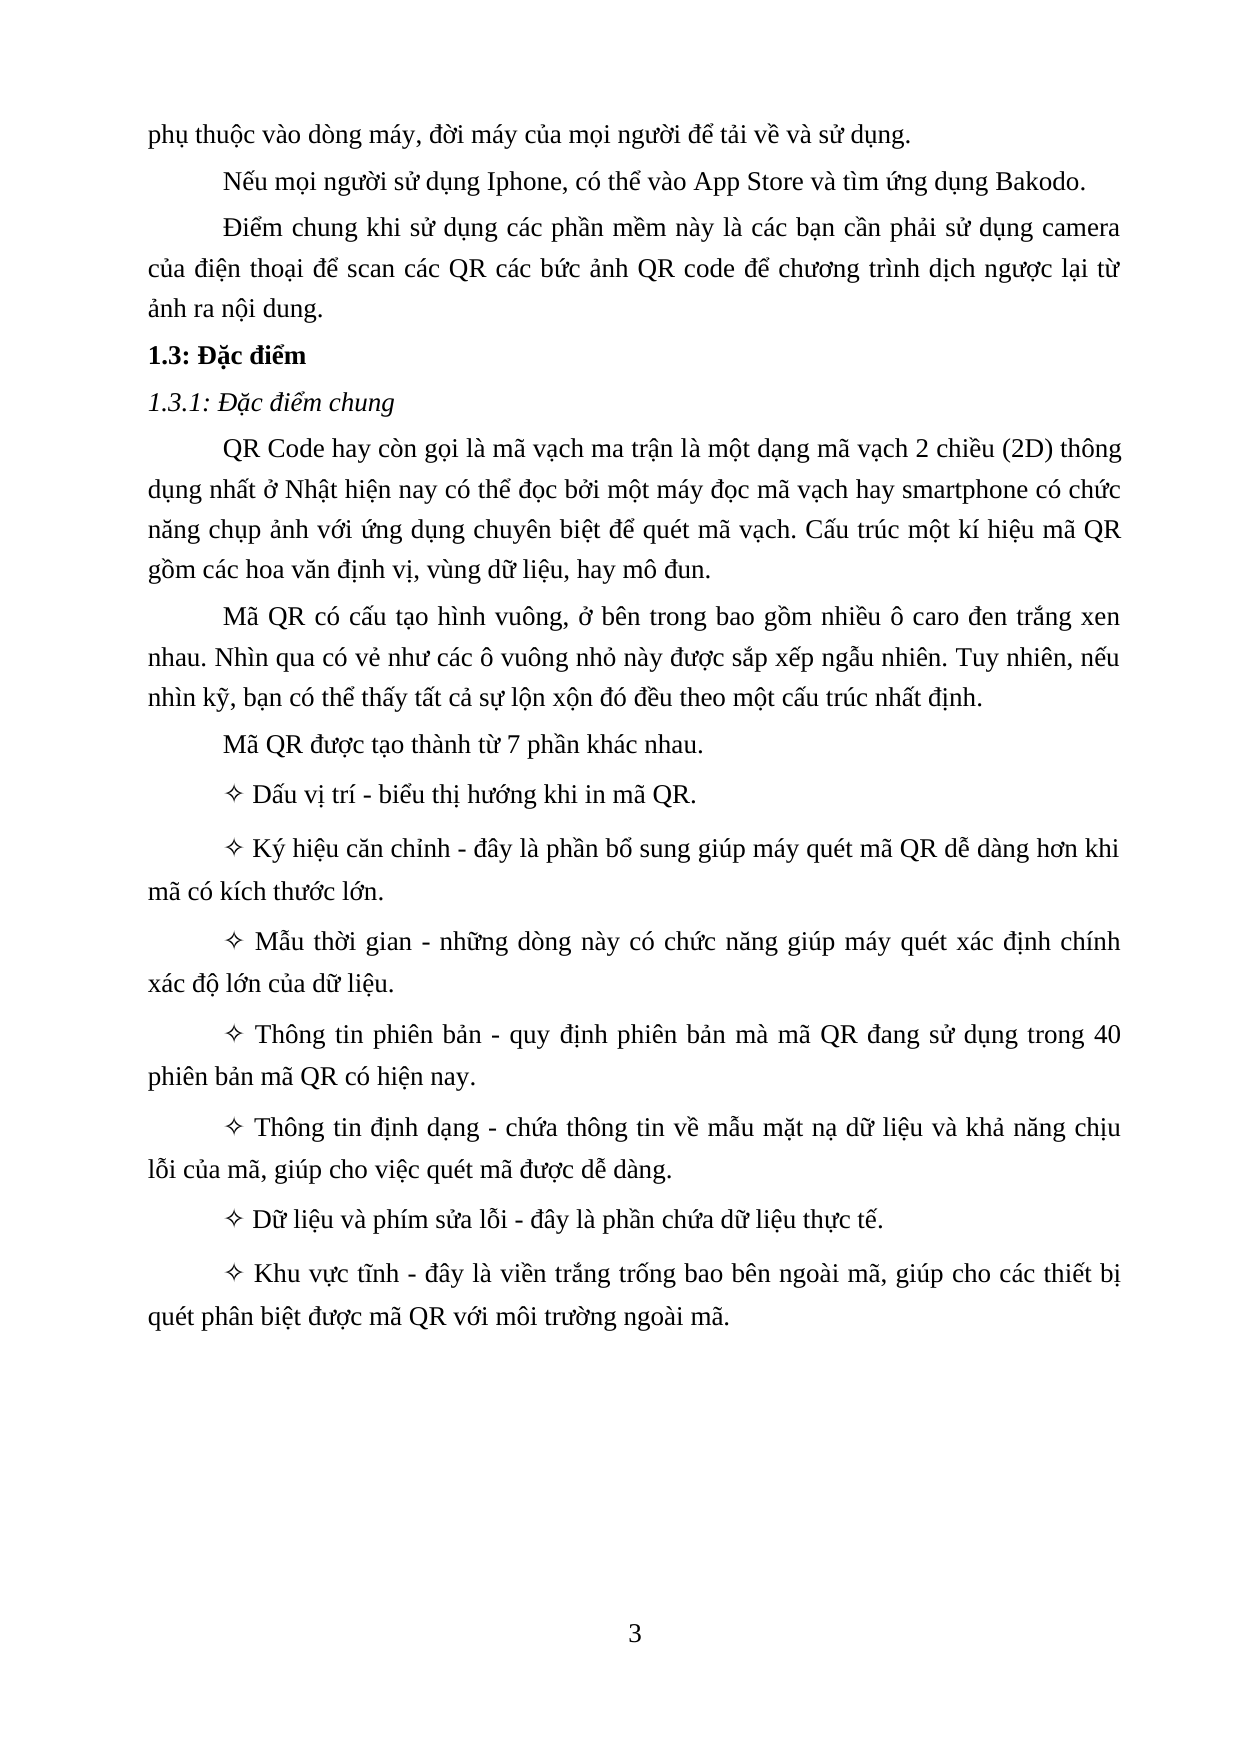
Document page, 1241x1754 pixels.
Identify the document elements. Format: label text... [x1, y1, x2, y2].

text 1.3.1: Đặc điểm chung [148, 386, 1122, 417]
text QR Code hay còn gọi là mã vạch ma trận là một dạng mã vạch 2 chiều (2D) thông dụng nhất ở Nhật hiện nay có thể đọc bởi một máy đọc mã vạch hay smartphone có chức năng chụp ảnh với ứng dụng chuyên biệt để quét mã vạch. Cấu trúc một kí hiệu mã QR gồm các hoa văn định vị, vùng dữ liệu, hay mô đun. [148, 432, 1122, 585]
text ✧ Thông tin định dạng - chứa thông tin về mẫu mặt nạ dữ liệu và khả năng chịu lỗi của mã, giúp cho việc quét mã được dễ dàng. [148, 1107, 1122, 1184]
text ✧ Thông tin phiên bản - quy định phiên bản mà mã QR đang sử dụng trong 40 phiên bản mã QR có hiện nay. [148, 1014, 1122, 1091]
text ✧ Ký hiệu căn chỉnh - đây là phần bổ sung giúp máy quét mã QR dễ dàng hơn khi mã có kích thước lớn. [148, 828, 1122, 906]
text ✧ Dấu vị trí - biểu thị hướng khi in mã QR. [148, 774, 1122, 811]
text Mã QR được tạo thành từ 7 phần khác nhau. [148, 728, 1122, 759]
text 1.3: Đặc điểm [148, 339, 1122, 370]
text Nếu mọi người sử dụng Iphone, có thể vào App Store và tìm ứng dụng Bakodo. [148, 165, 1122, 196]
text ✧ Mẫu thời gian - những dòng này có chức năng giúp máy quét xác định chính xác độ lớn của dữ liệu. [148, 921, 1122, 999]
text ✧ Khu vực tĩnh - đây là viền trắng trống bao bên ngoài mã, giúp cho các thiết bị quét phân biệt được mã QR với môi trường ngoài mã. [148, 1254, 1122, 1331]
text ✧ Dữ liệu và phím sửa lỗi - đây là phần chứa dữ liệu thực tế. [148, 1200, 1122, 1237]
text Điểm chung khi sử dụng các phần mềm này là các bạn cần phải sử dụng camera của điện thoại để scan các QR các bức ảnh QR code để chương trình dịch ngược lại từ ảnh ra nội dung. [148, 211, 1122, 323]
text Mã QR có cấu tạo hình vuông, ở bên trong bao gồm nhiều ô caro đen trắng xen nhau. Nhìn qua có vẻ như các ô vuông nhỏ này được sắp xếp ngẫu nhiên. Tuy nhiên, nếu nhìn kỹ, bạn có thể thấy tất cả sự lộn xộn đó đều theo một cấu trúc nhất định. [148, 600, 1122, 712]
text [148, 118, 1122, 149]
